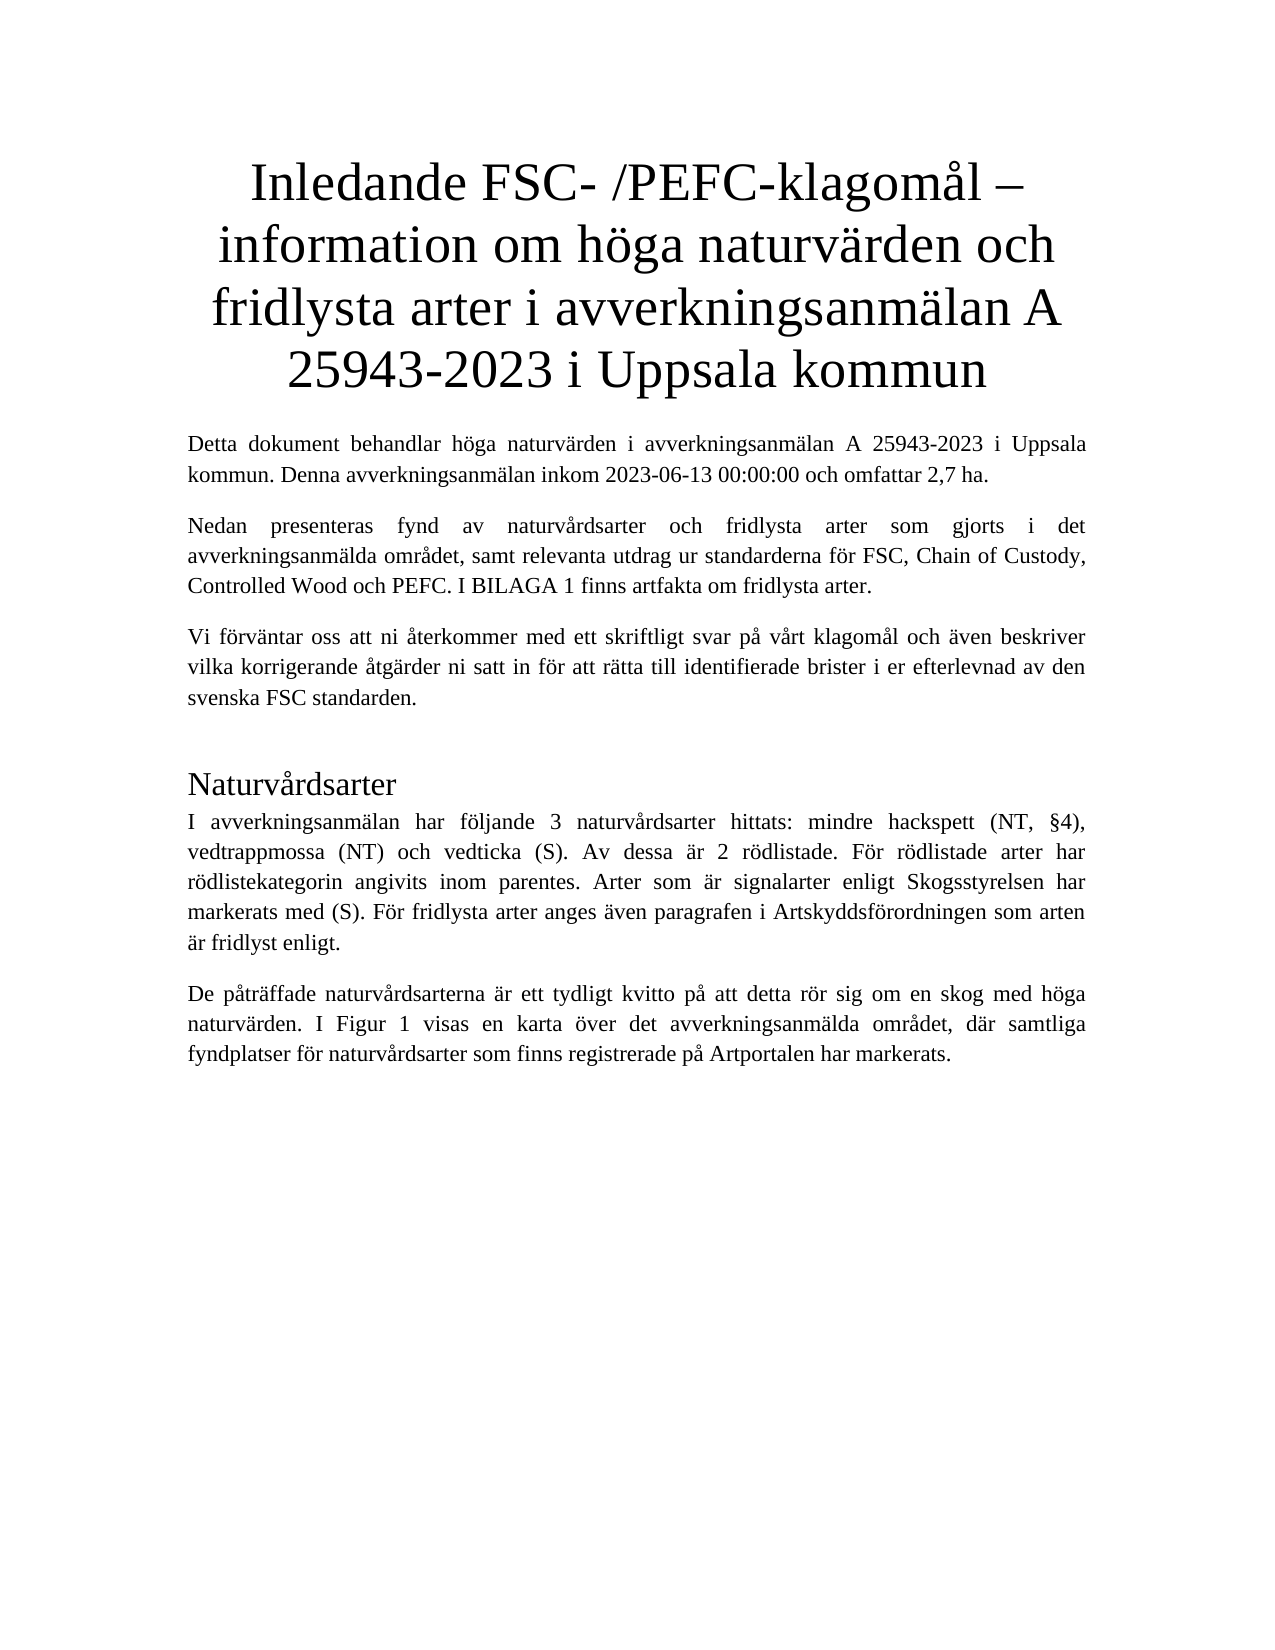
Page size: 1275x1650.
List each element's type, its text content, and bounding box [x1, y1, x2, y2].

text I avverkningsanmälan har följande 3 naturvårdsarter hittats: mindre hackspett (NT, §4), vedtrappmossa (NT) och vedticka (S). Av dessa är 2 rödlistade. För rödlistade arter har rödlistekategorin angivits inom parentes. Arter som är signalarter enligt Skogsstyrelsen har markerats med (S). För fridlysta arter anges även paragrafen i Artskyddsförordningen som arten är fridlyst enligt. [187, 808, 1087, 955]
text De påträffade naturvårdsarterna är ett tydligt kvitto på att detta rör sig om en skog med höga naturvärden. I Figur 1 visas en karta över det avverkningsanmälda området, där samtliga fyndplatser för naturvårdsarter som finns registrerade på Artportalen har markerats. [187, 980, 1087, 1066]
text Detta dokument behandlar höga naturvärden i avverkningsanmälan A 25943-2023 i Uppsala kommun. Denna avverkningsanmälan inkom 2023-06-13 00:00:00 och omfattar 2,7 ha. [187, 430, 1087, 487]
subtitle Naturvårdsarter [187, 764, 1087, 802]
title Inledande FSC- /PEFC-klagomål – information om höga naturvärden och fridlysta arter i avverkningsanmälan A 25943-2023 i Uppsala kommun [187, 150, 1087, 399]
text Vi förväntar oss att ni återkommer med ett skriftligt svar på vårt klagomål och även beskriver vilka korrigerande åtgärder ni satt in för att rätta till identifierade brister i er efterlevnad av den svenska FSC standarden. [187, 623, 1087, 710]
text Nedan presenteras fynd av naturvårdsarter och fridlysta arter som gjorts i det avverkningsanmälda området, samt relevanta utdrag ur standarderna för FSC, Chain of Custody, Controlled Wood och PEFC. I BILAGA 1 finns artfakta om fridlysta arter. [187, 512, 1087, 598]
